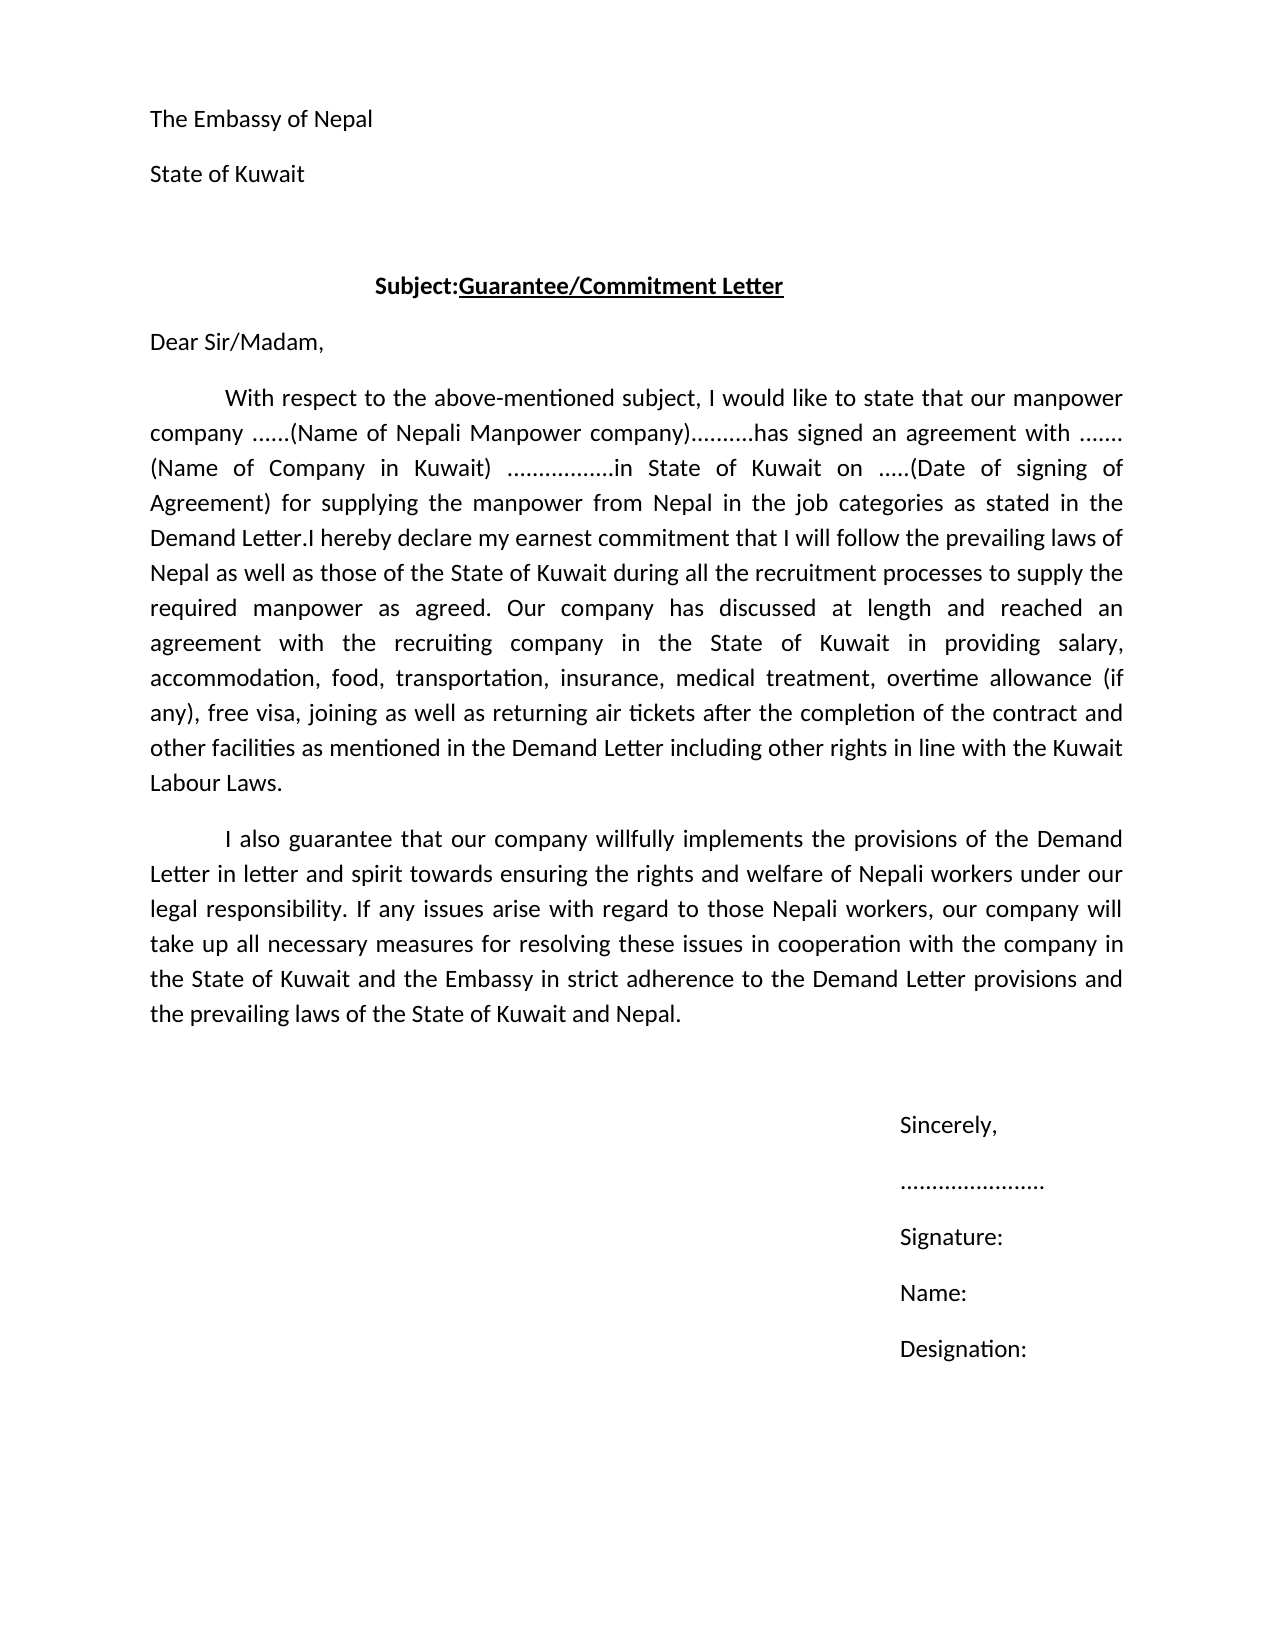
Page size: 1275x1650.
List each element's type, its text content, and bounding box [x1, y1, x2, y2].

text I also guarantee that our company willfully implements the provisions of the Demand Letter in letter and spirit towards ensuring the rights and welfare of Nepali workers under our legal responsibility. If any issues arise with regard to those Nepali workers, our company will take up all necessary measures for resolving these issues in cooperation with the company in the State of Kuwait and the Embassy in strict adherence to the Demand Letter provisions and the prevailing laws of the State of Kuwait and Nepal. [150, 823, 1125, 1028]
text The Embassy of Nepal [150, 103, 1125, 133]
text State of Kuwait [150, 158, 1125, 189]
text Name: [825, 1277, 1125, 1307]
text Signature: [825, 1221, 1125, 1252]
text Designation: [825, 1333, 1125, 1363]
text ....................... [825, 1165, 1125, 1196]
text Dear Sir/Madam, [150, 326, 1125, 357]
text Sincerely, [825, 1109, 1125, 1140]
text With respect to the above-mentioned subject, I would like to state that our manpower company ......(Name of Nepali Manpower company)..........has signed an agreement with .......(Name of Company in Kuwait) .................in State of Kuwait on .....(Date of signing of Agreement) for supplying the manpower from Nepal in the job categories as stated in the Demand Letter.I hereby declare my earnest commitment that I will follow the prevailing laws of Nepal as well as those of the State of Kuwait during all the recruitment processes to supply the required manpower as agreed. Our company has discussed at length and reached an agreement with the recruiting company in the State of Kuwait in providing salary, accommodation, food, transportation, insurance, medical treatment, overtime allowance (if any), free visa, joining as well as returning air tickets after the completion of the contract and other facilities as mentioned in the Demand Letter including other rights in line with the Kuwait Labour Laws. [150, 382, 1125, 797]
text Subject:Guarantee/Commitment Letter [150, 270, 1125, 301]
